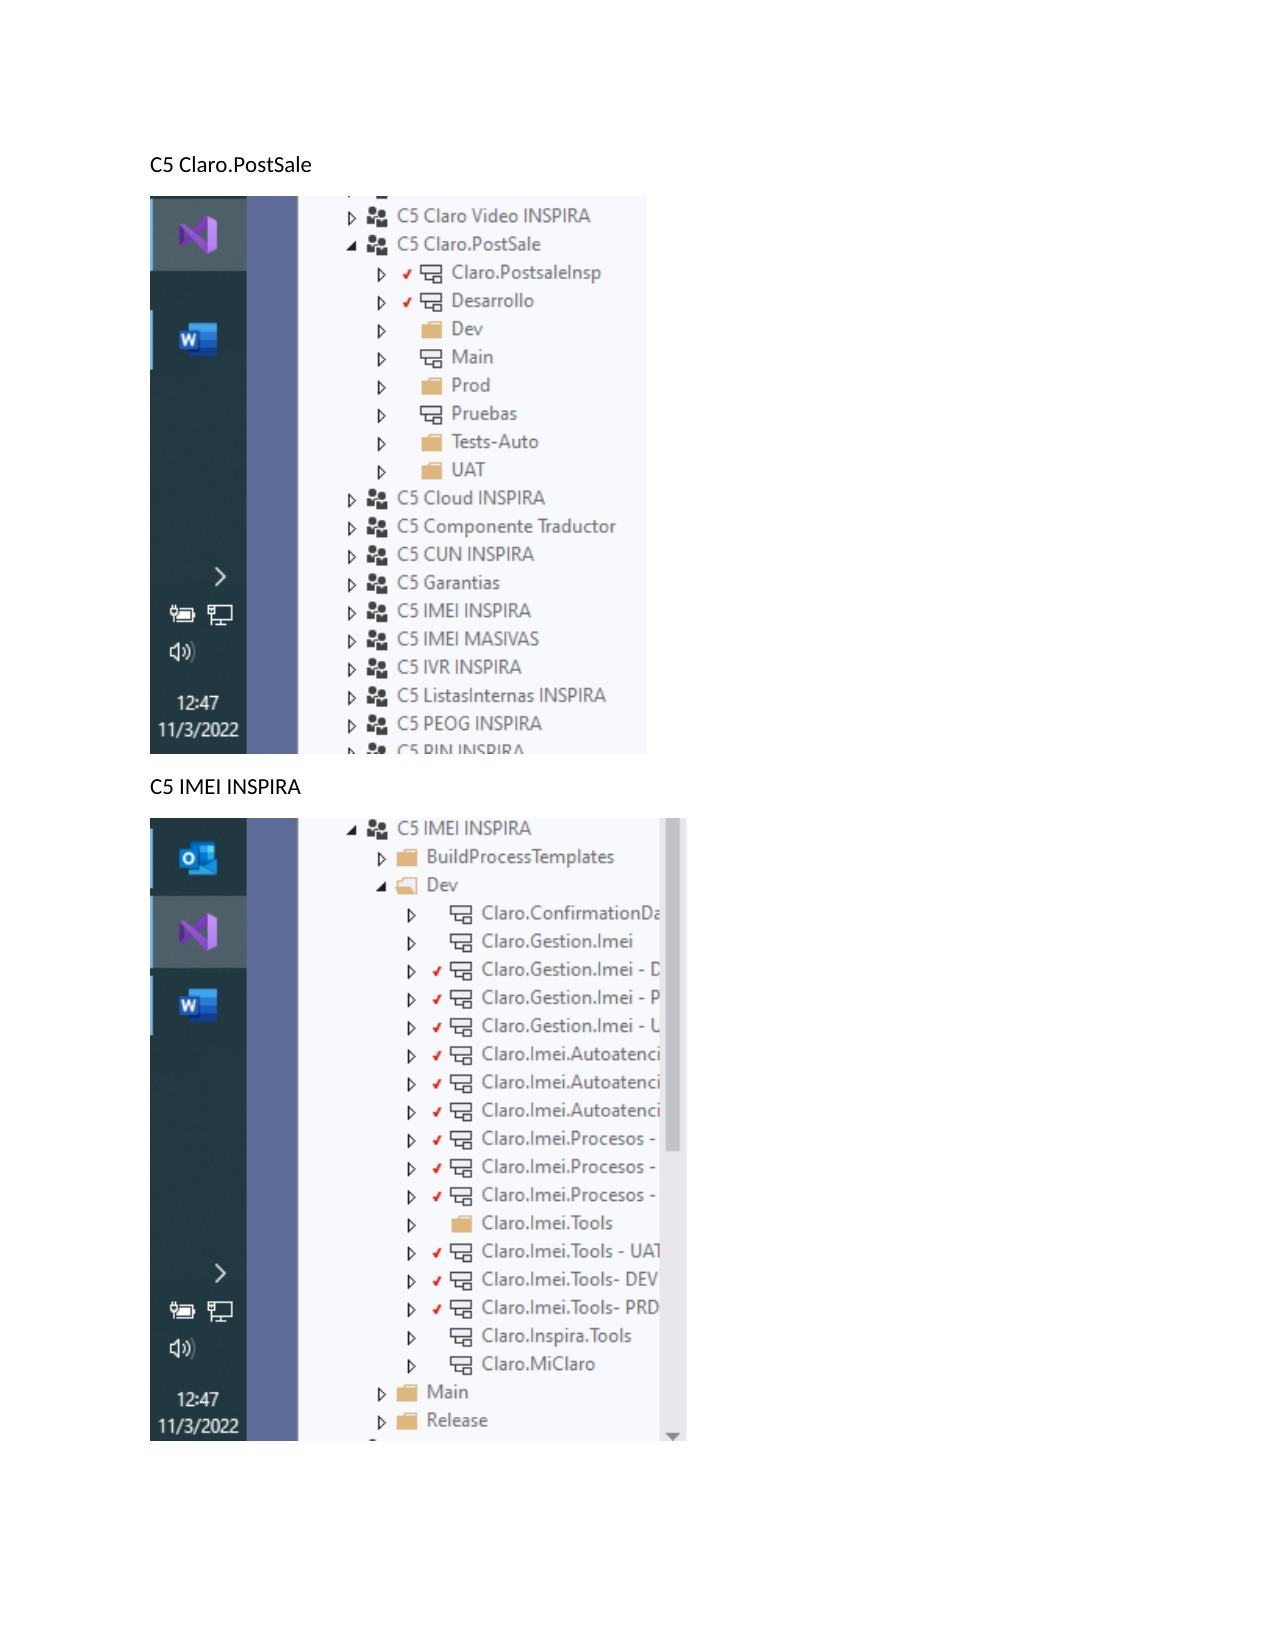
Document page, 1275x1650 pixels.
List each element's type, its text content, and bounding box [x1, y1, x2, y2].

text C5 IMEI INSPIRA [150, 772, 1125, 800]
text C5 Claro.PostSale [150, 150, 1125, 178]
picture [150, 196, 647, 754]
picture [150, 818, 688, 1441]
